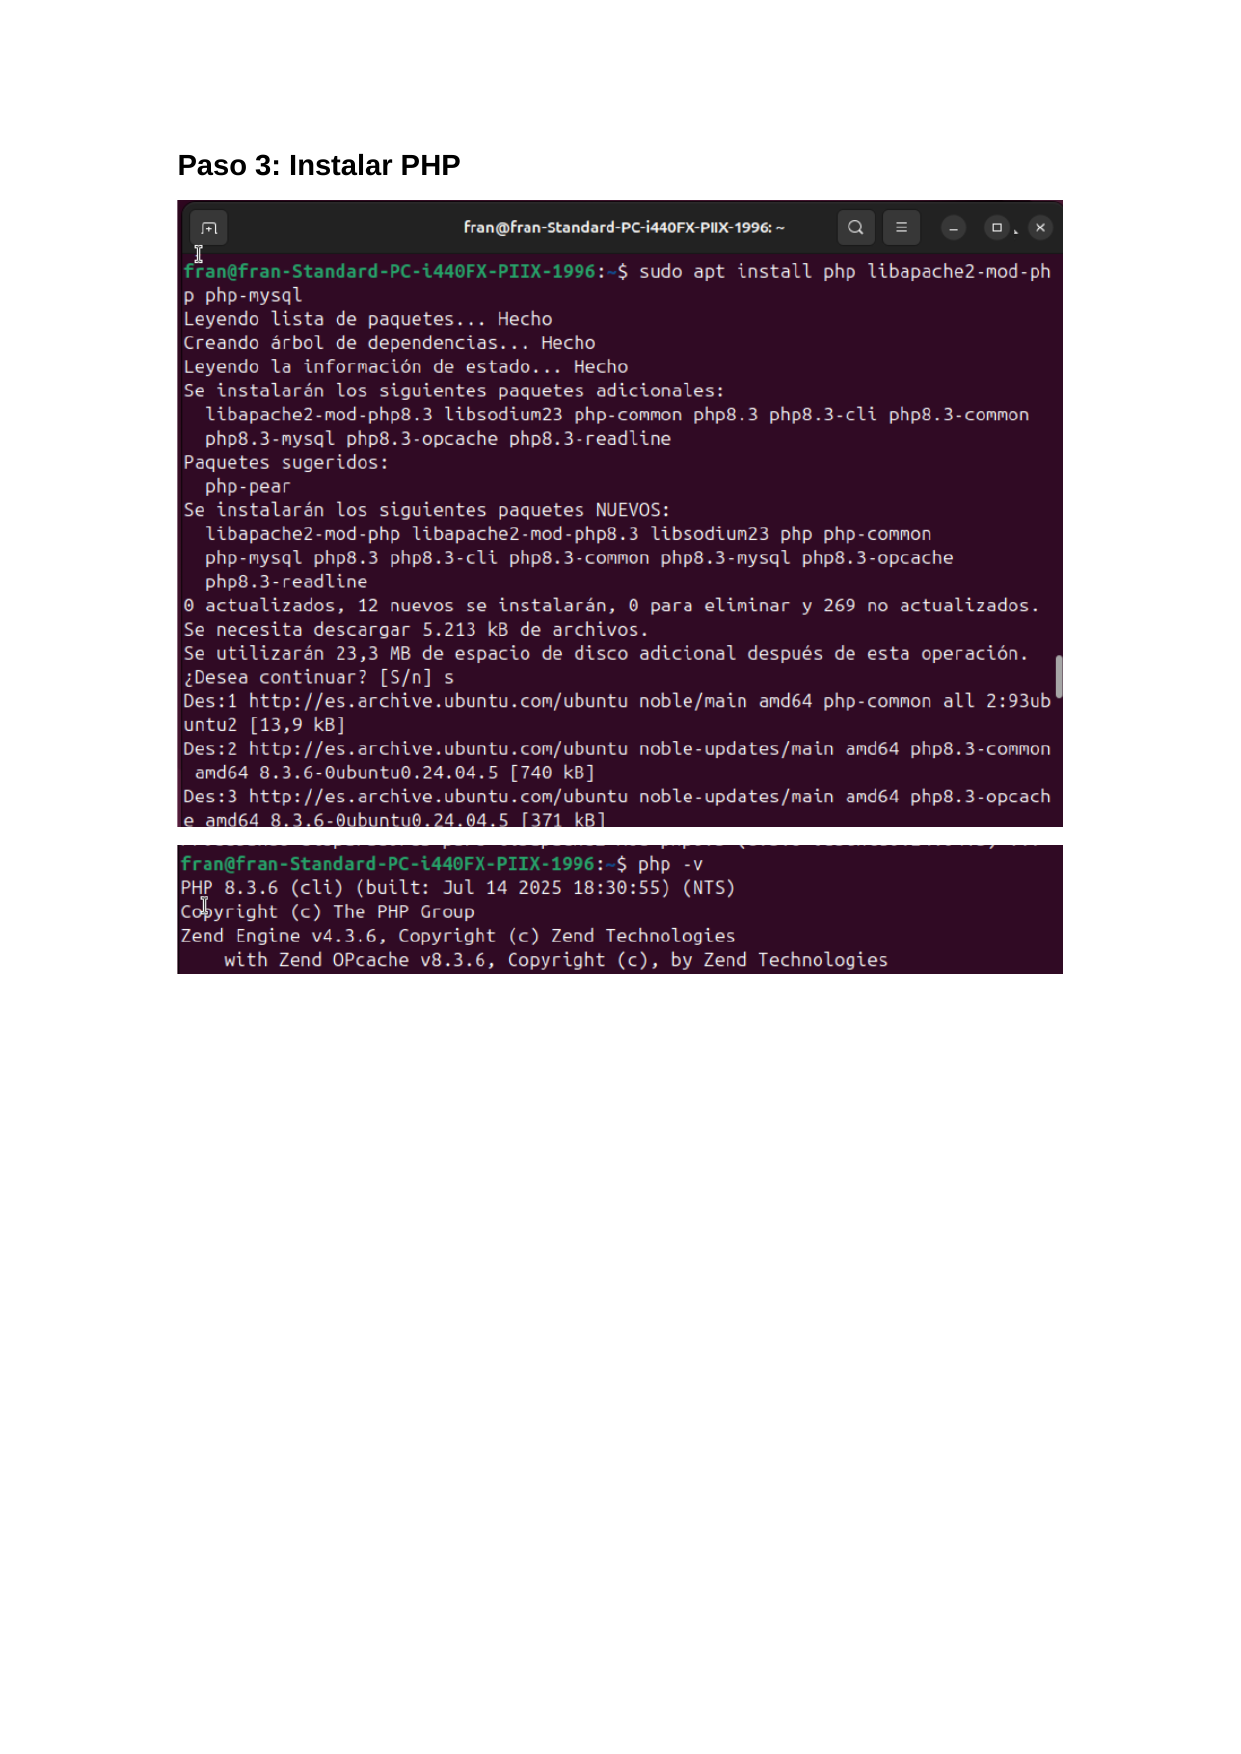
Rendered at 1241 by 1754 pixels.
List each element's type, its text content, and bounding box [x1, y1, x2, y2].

picture [177, 845, 1063, 974]
text Paso 3: Instalar PHP [177, 148, 1063, 181]
picture [177, 200, 1063, 827]
